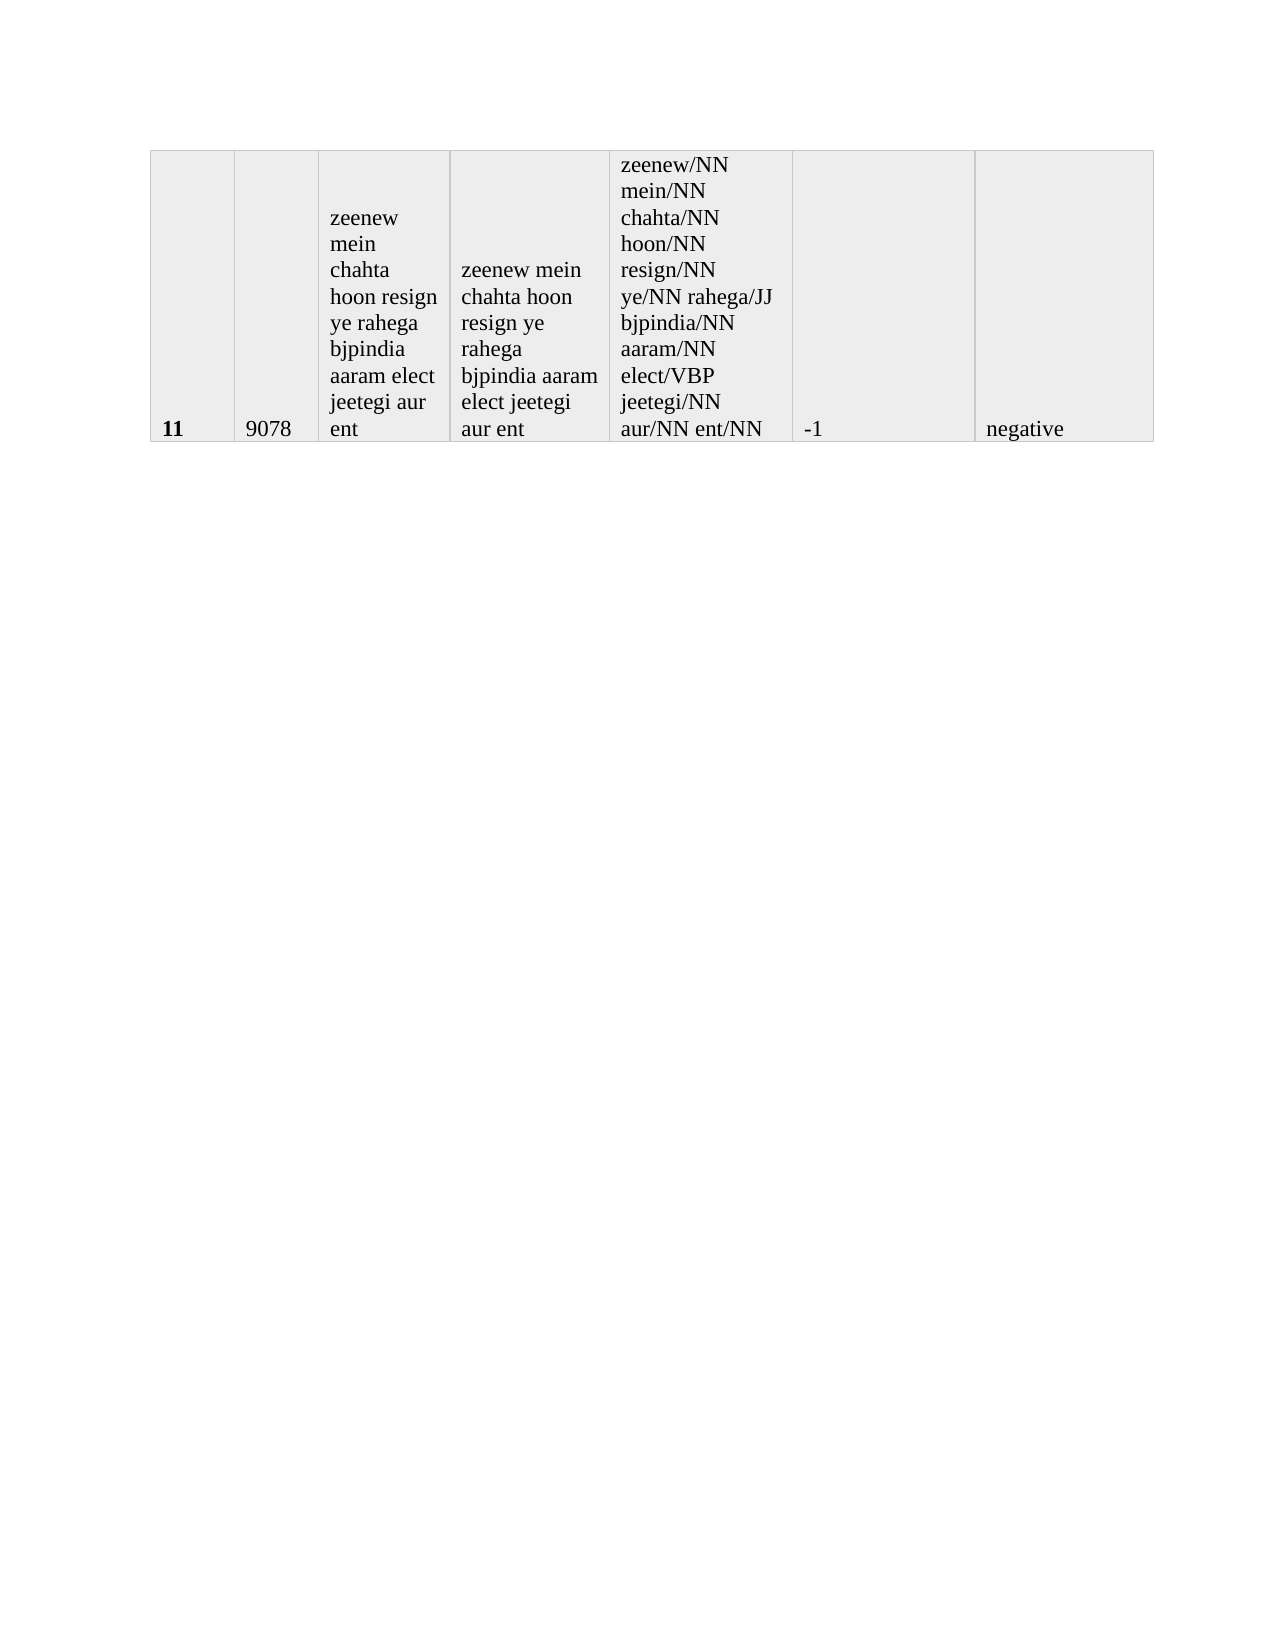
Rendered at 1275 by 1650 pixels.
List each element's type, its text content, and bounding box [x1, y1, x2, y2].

table_cell zeenew mein chahta hoon resign ye rahega bjpindia aaram elect jeetegi aur ent [319, 151, 449, 441]
table_cell 11 [151, 151, 234, 441]
table_cell zeenew mein chahta hoon resign ye rahega bjpindia aaram elect jeetegi aur ent [451, 151, 609, 441]
table_cell zeenew/NN mein/NN chahta/NN hoon/NN resign/NN ye/NN rahega/JJ bjpindia/NN aaram/NN elect/VBP jeetegi/NN aur/NN ent/NN [610, 151, 792, 441]
table_cell negative [976, 151, 1153, 441]
table_cell 9078 [235, 151, 318, 441]
table_cell -1 [793, 151, 974, 441]
